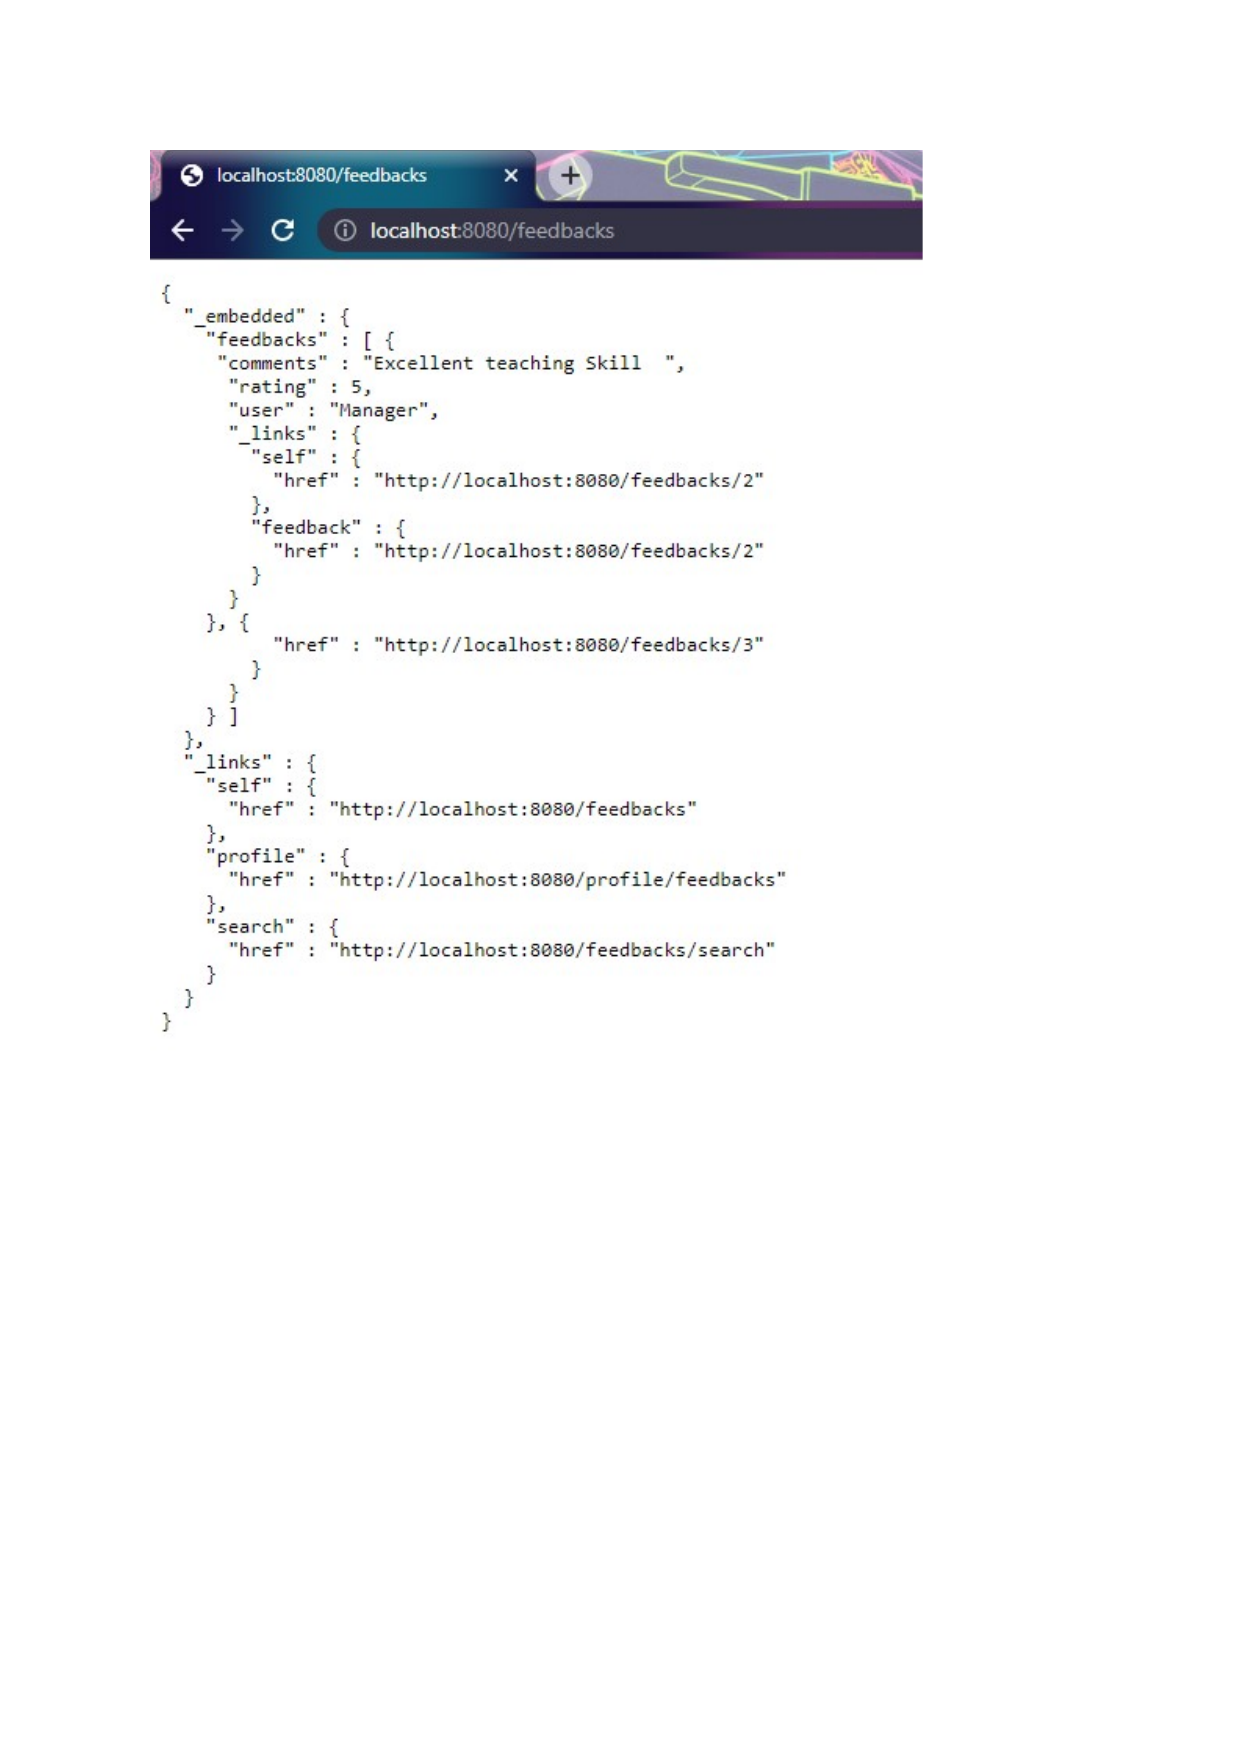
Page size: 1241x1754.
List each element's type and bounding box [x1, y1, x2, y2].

picture [150, 150, 923, 1182]
